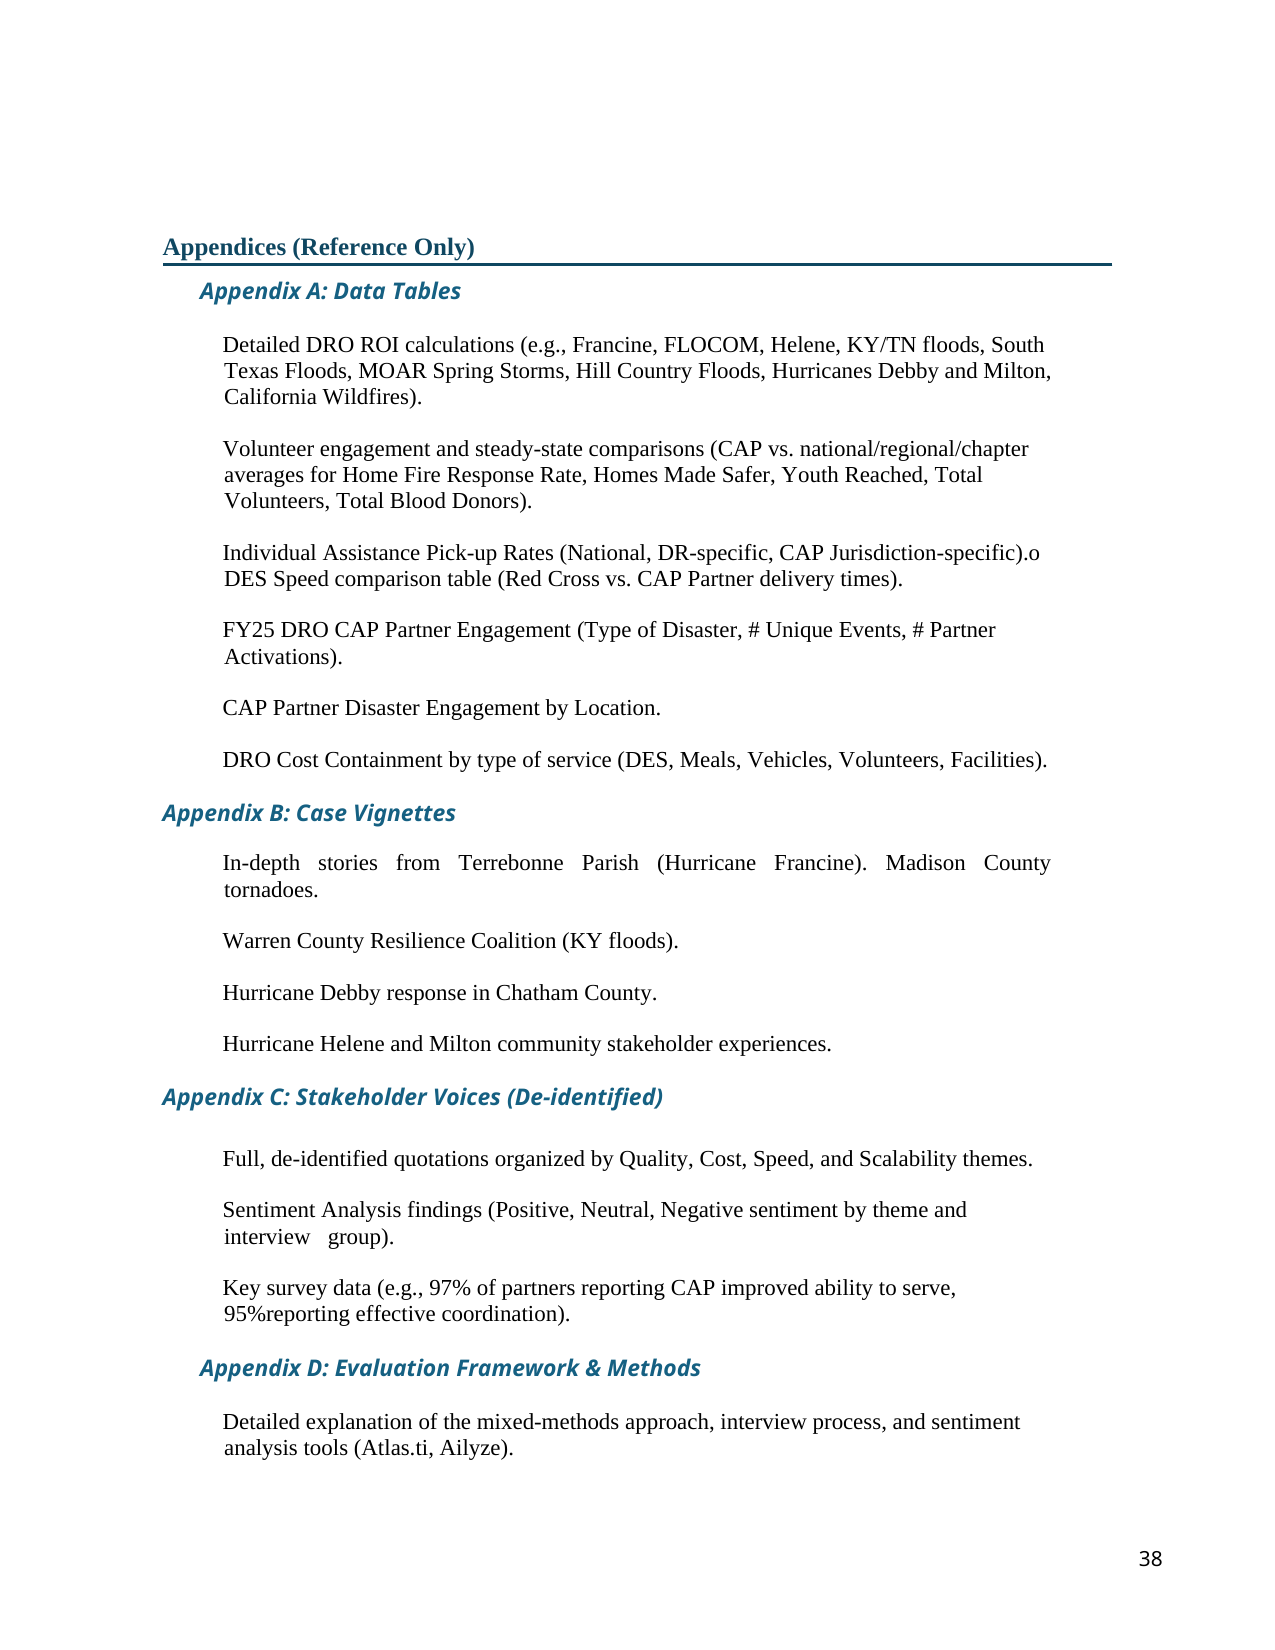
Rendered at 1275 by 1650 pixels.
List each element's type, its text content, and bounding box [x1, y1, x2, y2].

text Key survey data (e.g., 97% of partners reporting CAP improved ability to serve, 95%reporting effective coordination). [222, 1274, 1052, 1327]
text Individual Assistance Pick-up Rates (National, DR-specific, CAP Jurisdiction-specific).o DES Speed comparison table (Red Cross vs. CAP Partner delivery times). [222, 539, 1052, 592]
text Hurricane Helene and Milton community stakeholder experiences. [222, 1030, 1052, 1056]
text DRO Cost Containment by type of service (DES, Meals, Vehicles, Volunteers, Facilities). [222, 746, 1052, 772]
text In-depth stories from Terrebonne Parish (Hurricane Francine). Madison County tornadoes. [222, 849, 1052, 902]
text Hurricane Debby response in Chatham County. [222, 978, 1052, 1005]
text Full, de-identified quotations organized by Quality, Cost, Speed, and Scalability themes. [222, 1145, 1052, 1171]
text Volunteer engagement and steady-state comparisons (CAP vs. national/regional/chapter averages for Home Fire Response Rate, Homes Made Safer, Youth Reached, Total Volunteers, Total Blood Donors). [222, 435, 1052, 514]
text Appendix D: Evaluation Framework & Methods [162, 1352, 1112, 1383]
text Detailed DRO ROI calculations (e.g., Francine, FLOCOM, Helene, KY/TN floods, South Texas Floods, MOAR Spring Storms, Hill Country Floods, Hurricanes Debby and Milton, California Wildfires). [222, 331, 1052, 410]
text CAP Partner Disaster Engagement by Location. [222, 694, 1052, 721]
text Sentiment Analysis findings (Positive, Neutral, Negative sentiment by theme and interview group). [222, 1196, 1052, 1249]
text Warren County Resilience Coalition (KY floods). [222, 927, 1052, 953]
subtitle Appendices (Reference Only) [162, 232, 1112, 266]
text Appendix C: Stakeholder Voices (De-identified) [162, 1081, 1066, 1112]
text Detailed explanation of the mixed-methods approach, interview process, and sentiment analysis tools (Atlas.ti, Ailyze). [222, 1408, 1052, 1461]
text Appendix A: Data Tables [162, 274, 1112, 306]
text Appendix B: Case Vignettes [162, 797, 827, 828]
text FY25 DRO CAP Partner Engagement (Type of Disaster, # Unique Events, # Partner Activations). [222, 617, 1052, 669]
